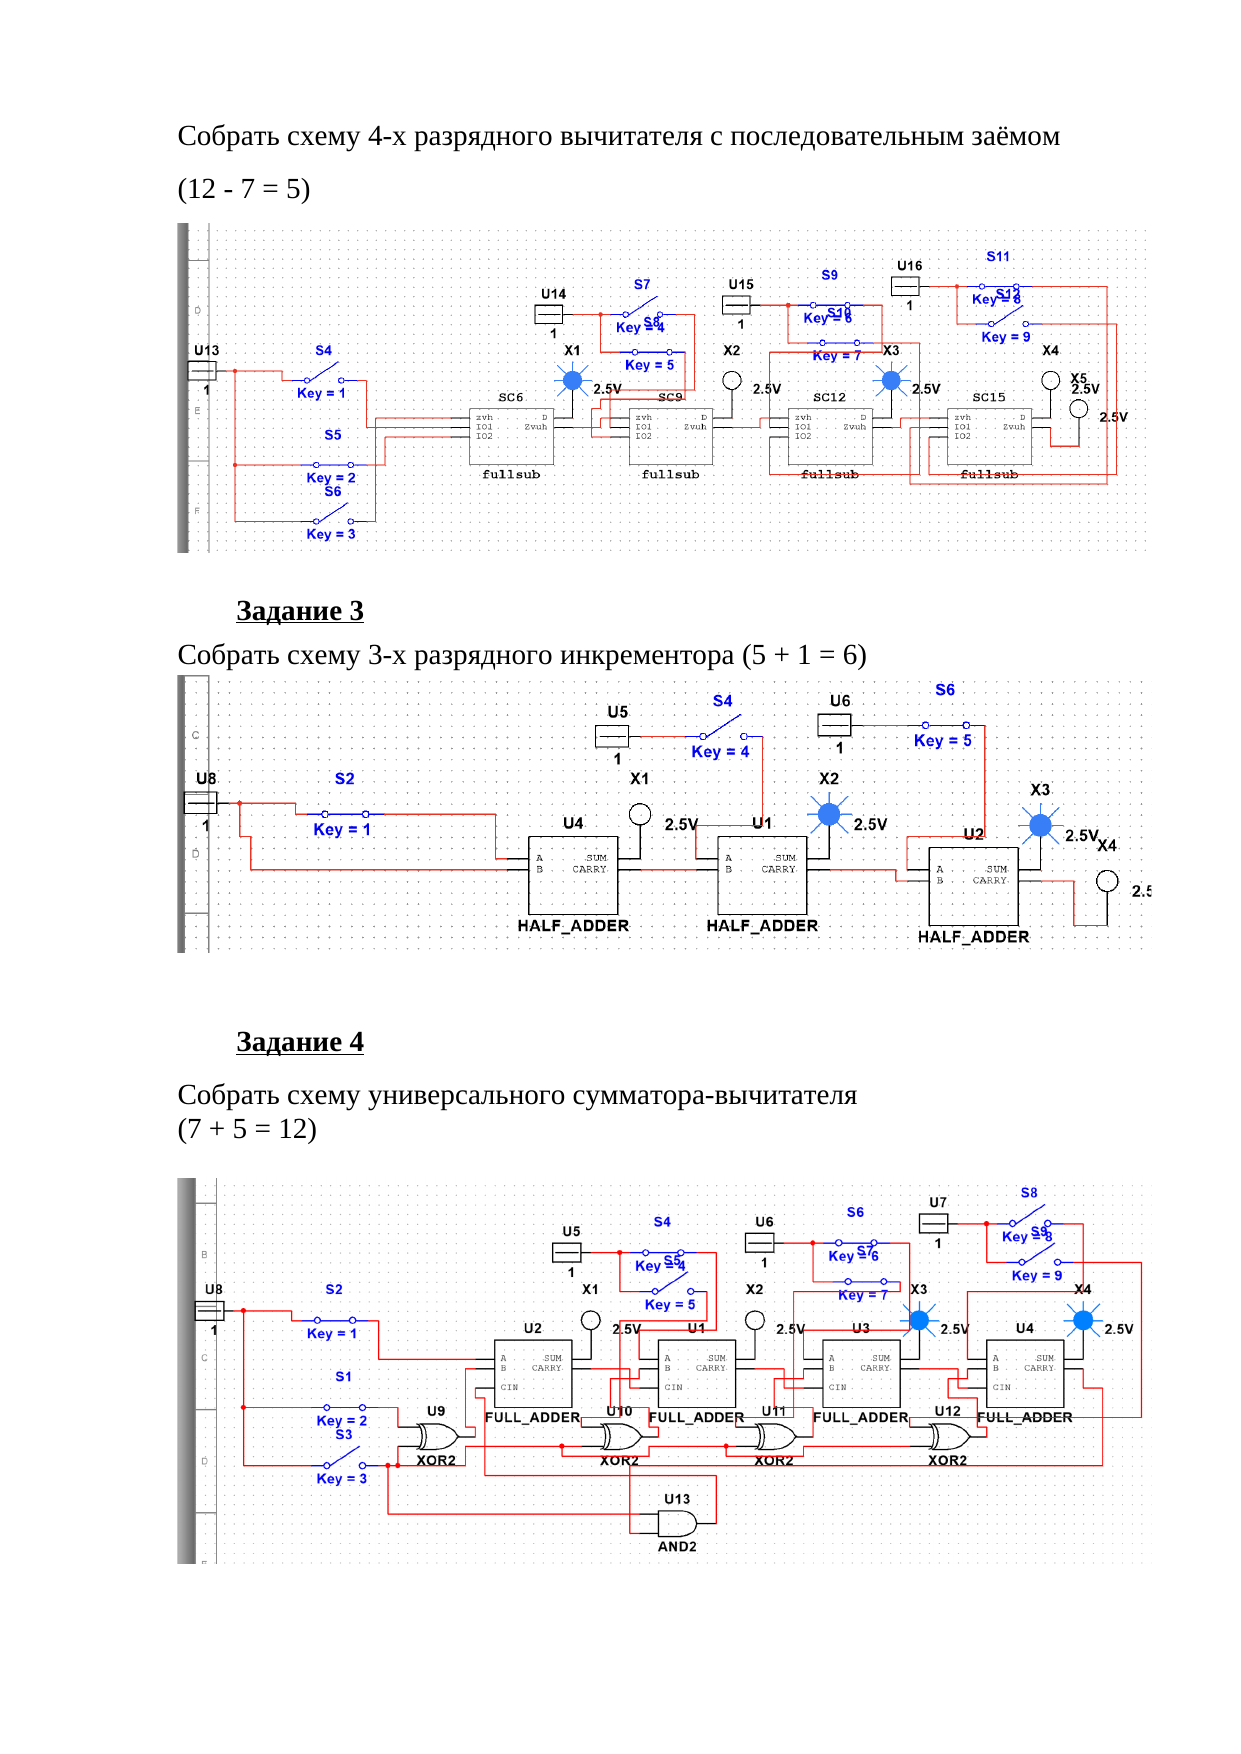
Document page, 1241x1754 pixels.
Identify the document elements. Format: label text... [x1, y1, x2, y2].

picture [177, 223, 1152, 553]
text Собрать схему 3-х разрядного инкрементора (5 + 1 = 6) [177, 637, 1152, 671]
text Собрать схему универсального сумматора-вычитателя [177, 1077, 1152, 1111]
picture [177, 1178, 1152, 1564]
text Собрать схему 4-х разрядного вычитателя с последовательным заёмом [177, 118, 1152, 152]
text (12 - 7 = 5) [177, 171, 1152, 204]
text (7 + 5 = 12) [177, 1111, 1152, 1144]
subtitle Задание 3 [177, 593, 1152, 626]
text Задание 4 [215, 1024, 1152, 1058]
picture [177, 675, 1152, 953]
